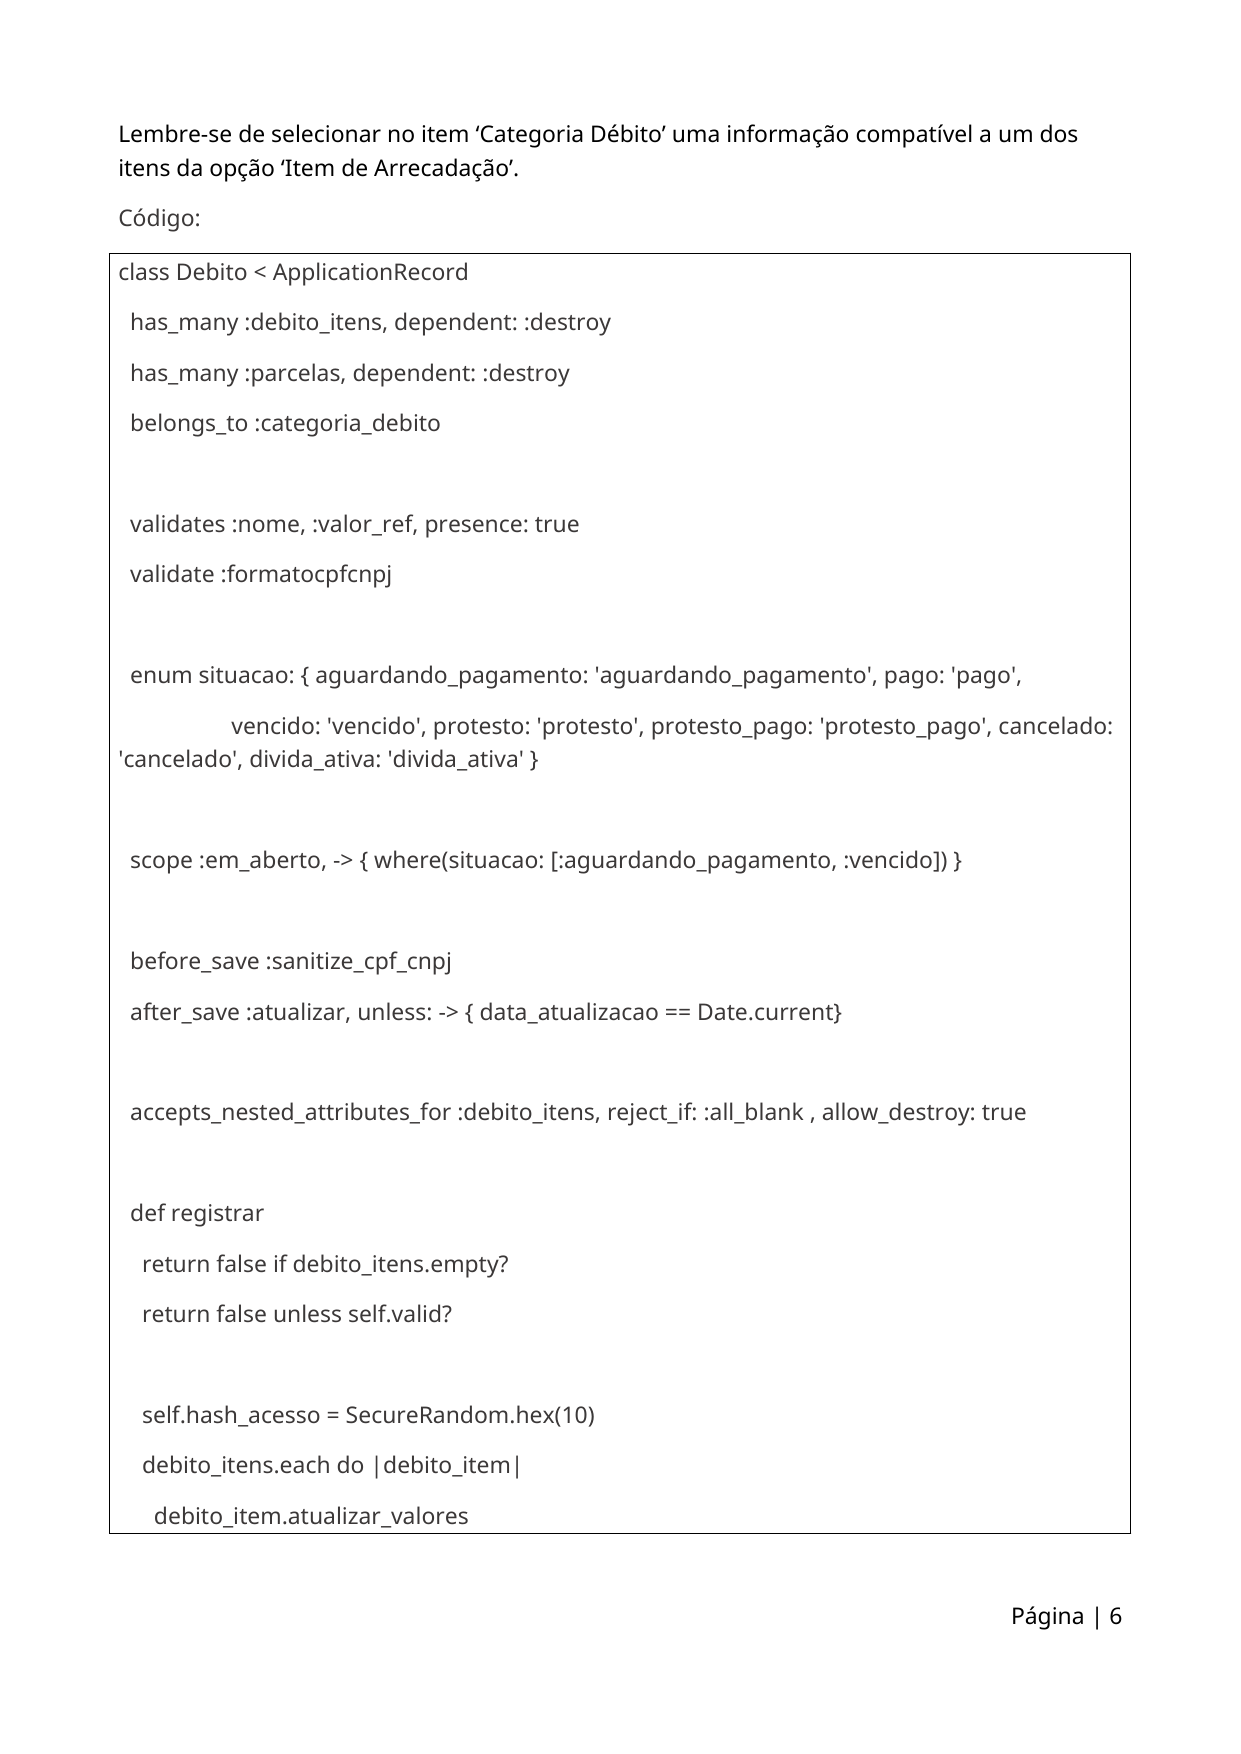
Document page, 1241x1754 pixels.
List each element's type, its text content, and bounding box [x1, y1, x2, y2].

text scope :em_aberto, -> { where(situacao: [:aguardando_pagamento, :vencido]) } [110, 841, 1130, 875]
text def registrar [110, 1194, 1130, 1228]
text before_save :sanitize_cpf_cnpj [110, 942, 1130, 976]
text debito_itens.each do |debito_item| [110, 1446, 1130, 1480]
text Lembre-se de selecionar no item ‘Categoria Débito’ uma informação compatível a um dos itens da opção ‘Item de Arrecadação’. [118, 118, 1122, 183]
text has_many :parcelas, dependent: :destroy [110, 353, 1130, 388]
text after_save :atualizar, unless: -> { data_atualizacao == Date.current} [110, 992, 1130, 1027]
text vencido: 'vencido', protesto: 'protesto', protesto_pago: 'protesto_pago', cancelado: 'cancelado', divida_ativa: 'divida_ativa' } [110, 706, 1130, 774]
text belongs_to :categoria_debito [110, 404, 1130, 438]
text validates :nome, :valor_ref, presence: true [110, 505, 1130, 539]
text class Debito < ApplicationRecord [110, 254, 1130, 287]
text debito_item.atualizar_valores [110, 1496, 1130, 1533]
text Código: [118, 202, 1122, 233]
text return false unless self.valid? [110, 1295, 1130, 1329]
text self.hash_acesso = SecureRandom.hex(10) [110, 1396, 1130, 1430]
text validate :formatocpfcnpj [110, 555, 1130, 589]
text accepts_nested_attributes_for :debito_itens, reject_if: :all_blank , allow_destroy: true [110, 1093, 1130, 1127]
text has_many :debito_itens, dependent: :destroy [110, 303, 1130, 337]
text return false if debito_itens.empty? [110, 1244, 1130, 1279]
text enum situacao: { aguardando_pagamento: 'aguardando_pagamento', pago: 'pago', [110, 656, 1130, 690]
